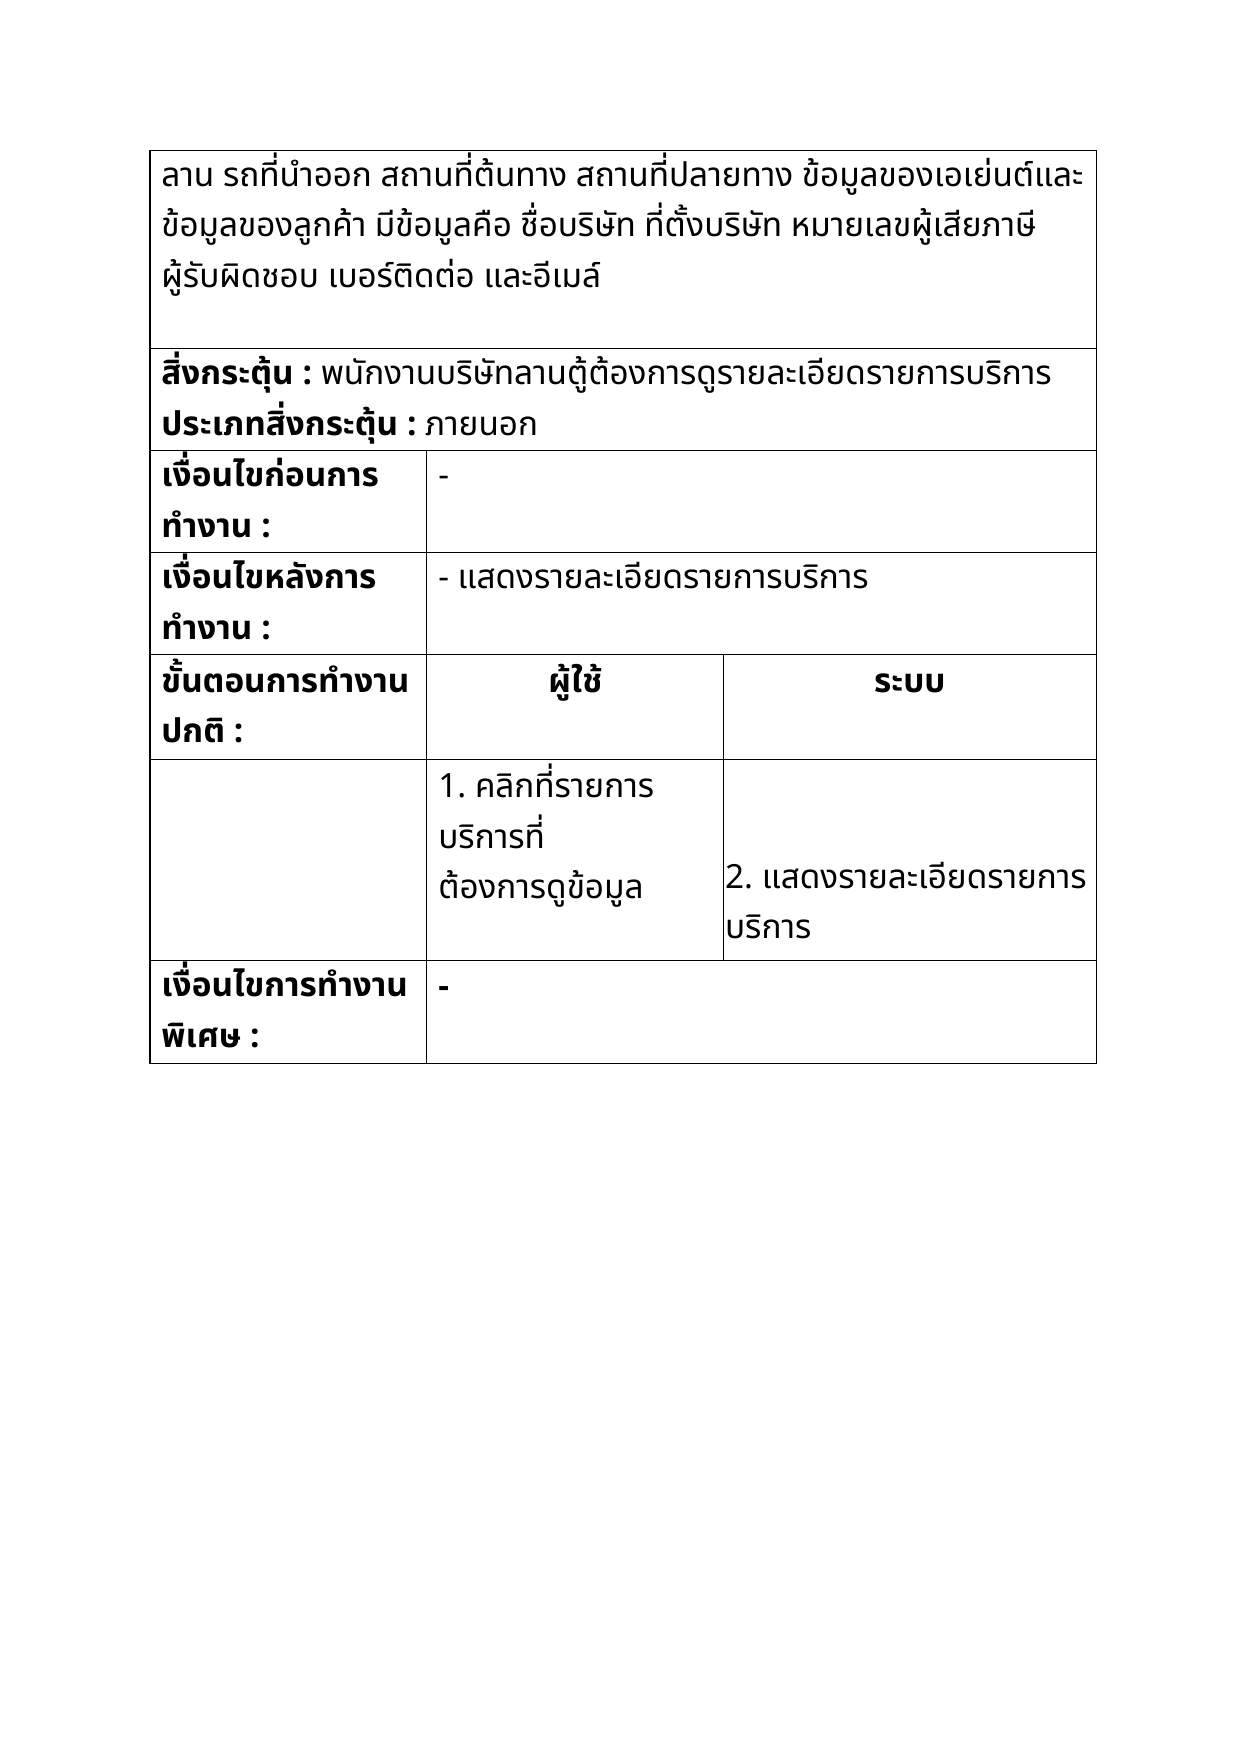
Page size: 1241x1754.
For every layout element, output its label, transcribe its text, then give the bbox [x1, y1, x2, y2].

table_cell เงื่อนไขก่อนการทำงาน : [151, 451, 426, 552]
table_cell 2. แสดงรายละเอียดรายการบริการ [724, 760, 1096, 960]
table_cell [151, 760, 426, 960]
table_cell - [427, 961, 1096, 1062]
table_cell ระบบ [724, 655, 1096, 759]
table_cell 1. คลิกที่รายการบริการที่ ต้องการดูข้อมูล [427, 760, 723, 960]
table_cell - [427, 451, 1096, 552]
table_cell เงื่อนไขหลังการทำงาน : [151, 553, 426, 654]
table_cell สิ่งกระตุ้น : พนักงานบริษัทลานตู้ต้องการดูรายละเอียดรายการบริการ ประเภทสิ่งกระตุ้น : ภายนอก [151, 349, 1096, 450]
table_cell - แสดงรายละเอียดรายการบริการ [427, 553, 1096, 654]
table_cell ขั้นตอนการทํางานปกติ : [151, 655, 426, 759]
table_cell เงื่อนไขการทํางานพิเศษ : [151, 961, 426, 1062]
table_cell ผู้ใช้ [427, 655, 723, 759]
